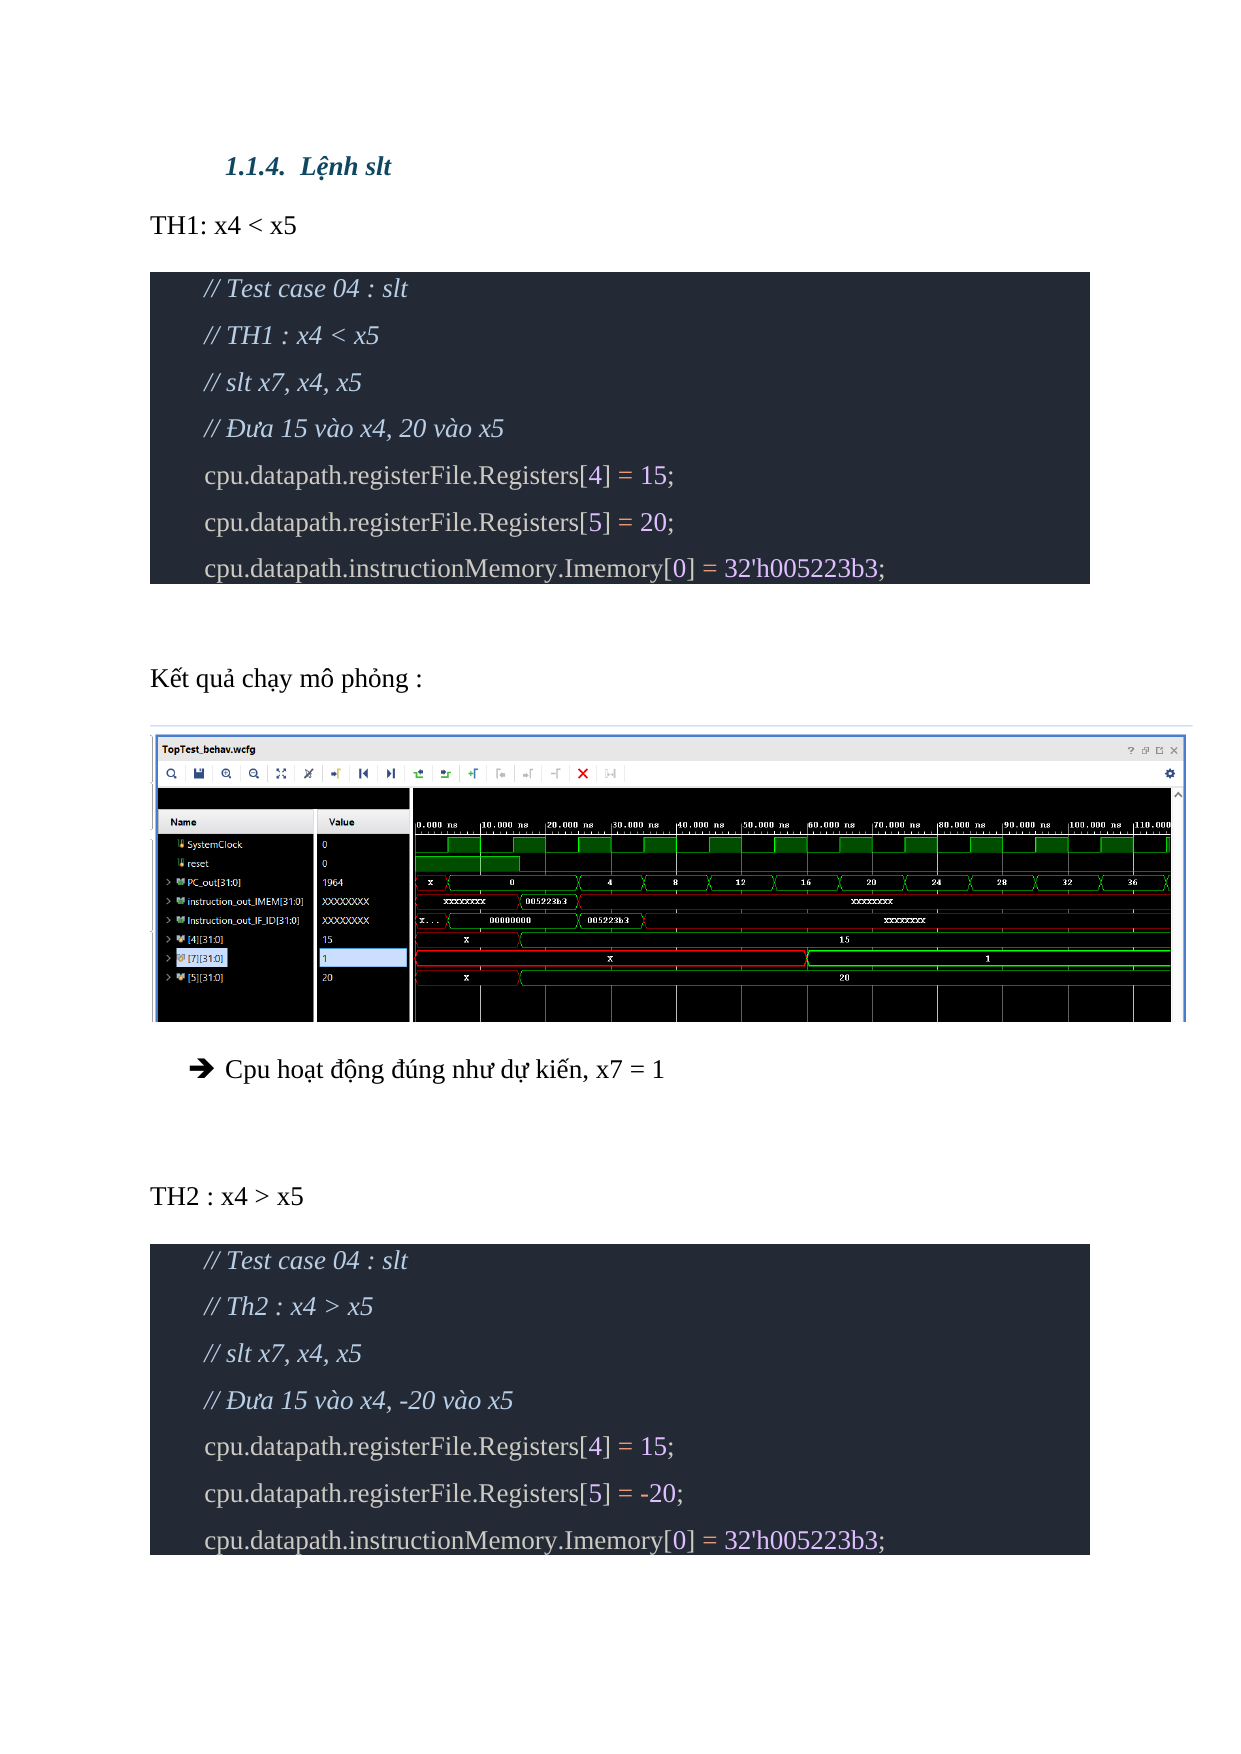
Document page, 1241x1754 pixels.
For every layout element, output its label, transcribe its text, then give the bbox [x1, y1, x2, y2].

text cpu.datapath.instructionMemory.Imemory[0] = 32'h005223b3; [150, 1524, 1090, 1555]
text // slt x7, x4, x5 [150, 366, 1090, 397]
text cpu.datapath.registerFile.Registers[4] = 15; [150, 459, 1090, 490]
text cpu.datapath.instructionMemory.Imemory[0] = 32'h005223b3; [150, 552, 1090, 584]
text cpu.datapath.registerFile.Registers[4] = 15; [150, 1431, 1090, 1462]
text // Test case 04 : slt [150, 272, 1090, 304]
text // TH1 : x4 < x5 [150, 319, 1090, 350]
subtitle Lệnh slt [225, 150, 1090, 181]
text // Th2 : x4 > x5 [150, 1291, 1090, 1322]
picture [150, 725, 1193, 1022]
text // Đưa 15 vào x4, 20 vào x5 [150, 412, 1090, 444]
text TH2 : x4 > x5 [150, 1181, 1090, 1212]
text Kết quả chạy mô phỏng : [150, 662, 1090, 694]
text cpu.datapath.registerFile.Registers[5] = -20; [150, 1477, 1090, 1508]
text // Test case 04 : slt [150, 1244, 1090, 1275]
list Cpu hoạt động đúng như dự kiến, x7 = 1 [187, 1054, 1090, 1085]
text TH1: x4 < x5 [150, 209, 1090, 240]
text // slt x7, x4, x5 [150, 1337, 1090, 1368]
text // Đưa 15 vào x4, -20 vào x5 [150, 1384, 1090, 1415]
text cpu.datapath.registerFile.Registers[5] = 20; [150, 506, 1090, 537]
